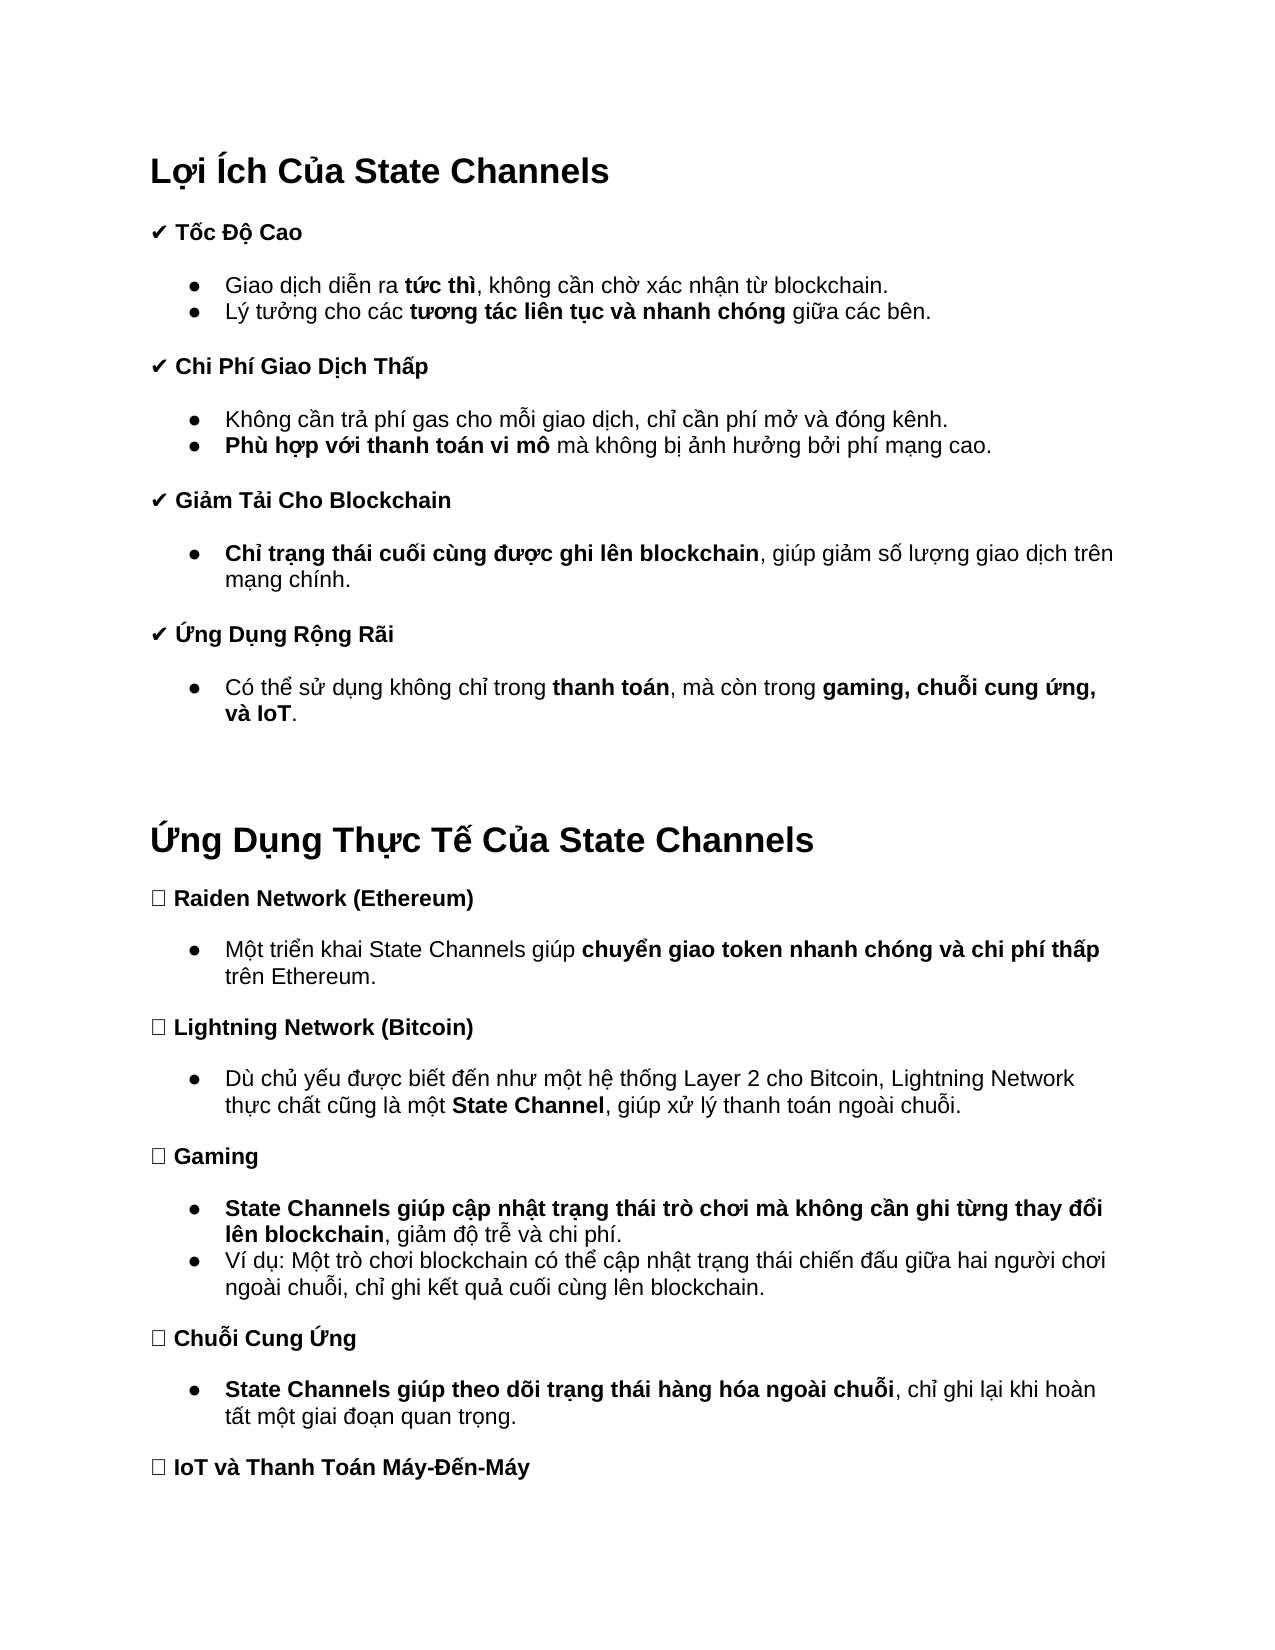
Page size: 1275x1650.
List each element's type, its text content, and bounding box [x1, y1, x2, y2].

text ✔ Chi Phí Giao Dịch Thấp [150, 350, 1125, 381]
text 📌 Gaming [150, 1143, 1125, 1169]
list State Channels giúp theo dõi trạng thái hàng hóa ngoài chuỗi, chỉ ghi lại khi hoàn tất một giai đoạn quan trọng. [187, 1376, 1125, 1429]
list Không cần trả phí gas cho mỗi giao dịch, chỉ cần phí mở và đóng kênh. [187, 406, 1125, 432]
list State Channels giúp cập nhật trạng thái trò chơi mà không cần ghi từng thay đổi lên blockchain, giảm độ trễ và chi phí. [187, 1194, 1125, 1247]
text ✔ Tốc Độ Cao [150, 216, 1125, 247]
text ✔ Ứng Dụng Rộng Rãi [150, 618, 1125, 649]
list Lý tưởng cho các tương tác liên tục và nhanh chóng giữa các bên. [187, 298, 1125, 325]
list Có thể sử dụng không chỉ trong thanh toán, mà còn trong gaming, chuỗi cung ứng, và IoT. [187, 674, 1125, 727]
subtitle Ứng Dụng Thực Tế Của State Channels [150, 819, 1125, 860]
list Một triển khai State Channels giúp chuyển giao token nhanh chóng và chi phí thấp trên Ethereum. [187, 936, 1125, 989]
list Dù chủ yếu được biết đến như một hệ thống Layer 2 cho Bitcoin, Lightning Network thực chất cũng là một State Channel, giúp xử lý thanh toán ngoài chuỗi. [187, 1065, 1125, 1118]
text 📌 Lightning Network (Bitcoin) [150, 1014, 1125, 1040]
list Chỉ trạng thái cuối cùng được ghi lên blockchain, giúp giảm số lượng giao dịch trên mạng chính. [187, 540, 1125, 593]
text ✔ Giảm Tải Cho Blockchain [150, 484, 1125, 515]
text 📌 Chuỗi Cung Ứng [150, 1325, 1125, 1351]
text 📌 Raiden Network (Ethereum) [150, 885, 1125, 911]
list Giao dịch diễn ra tức thì, không cần chờ xác nhận từ blockchain. [187, 272, 1125, 298]
text 📌 IoT và Thanh Toán Máy-Đến-Máy [150, 1454, 1125, 1480]
subtitle Lợi Ích Của State Channels [150, 150, 1125, 191]
list Ví dụ: Một trò chơi blockchain có thể cập nhật trạng thái chiến đấu giữa hai người chơi ngoài chuỗi, chỉ ghi kết quả cuối cùng lên blockchain. [187, 1247, 1125, 1300]
list Phù hợp với thanh toán vi mô mà không bị ảnh hưởng bởi phí mạng cao. [187, 432, 1125, 459]
